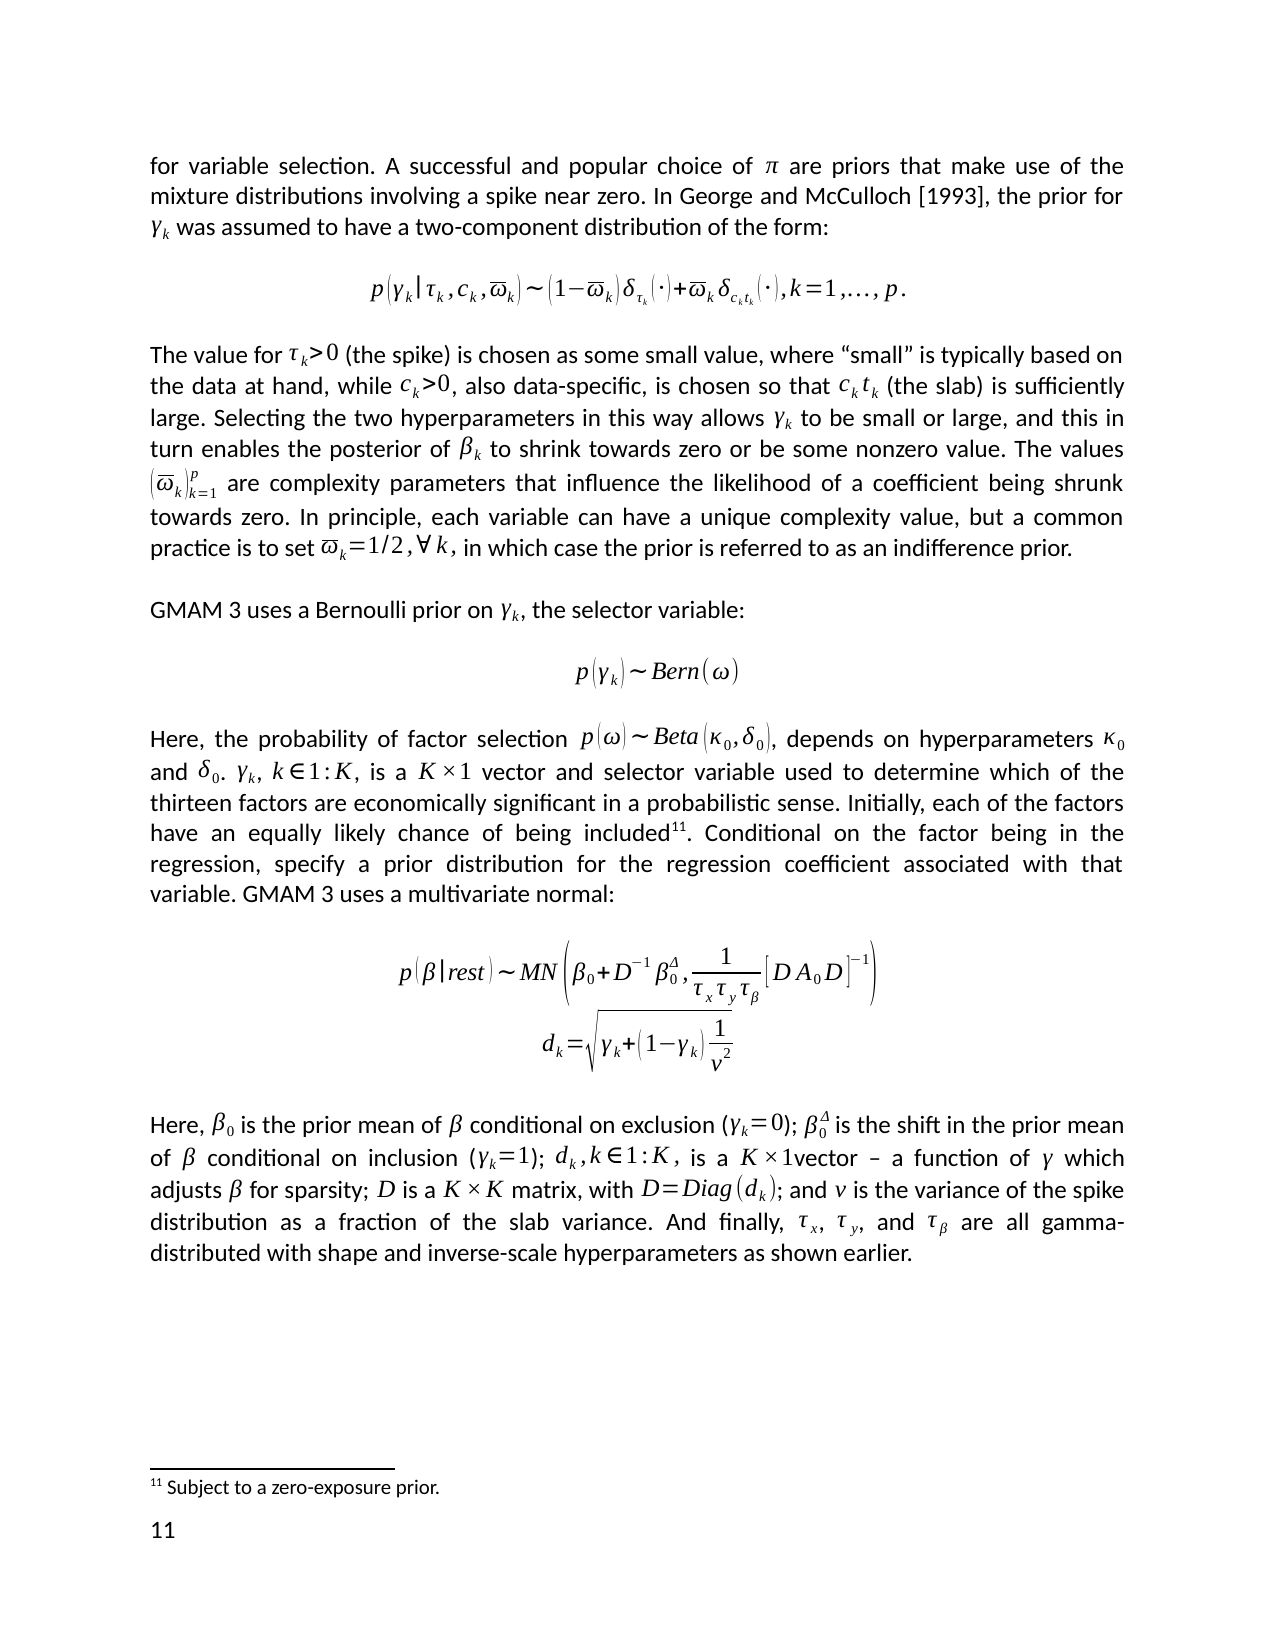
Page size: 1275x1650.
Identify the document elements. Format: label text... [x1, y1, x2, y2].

text Here, is the prior mean of conditional on exclusion (); is the shift in the prior mean of conditional on inclusion (); is a vector – a function of which adjusts for sparsity; is a matrix, with ; and is the variance of the spike distribution as a fraction of the slab variance. And finally, , , and are all gamma-distributed with shape and inverse-scale hyperparameters as shown earlier. [150, 1107, 1125, 1267]
text Here, the probability of factor selection , depends on hyperparameters and . , , is a vector and selector variable used to determine which of the thirteen factors are economically significant in a probabilistic sense. Initially, each of the factors have an equally likely chance of being included. Conditional on the factor being in the regression, specify a prior distribution for the regression coefficient associated with that variable. GMAM 3 uses a multivariate normal: [150, 721, 1125, 909]
text The value for (the spike) is chosen as some small value, where “small” is typically based on the data at hand, while , also data-specific, is chosen so that (the slab) is sufficiently large. Selecting the two hyperparameters in this way allows to be small or large, and this in turn enables the posterior of to shrink towards zero or be some nonzero value. The values are complexity parameters that influence the likelihood of a coefficient being shrunk towards zero. In principle, each variable can have a unique complexity value, but a common practice is to set in which case the prior is referred to as an indifference prior. [150, 339, 1125, 563]
text GMAM 3 uses a Bernoulli prior on , the selector variable: [150, 594, 1125, 625]
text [150, 150, 1125, 242]
